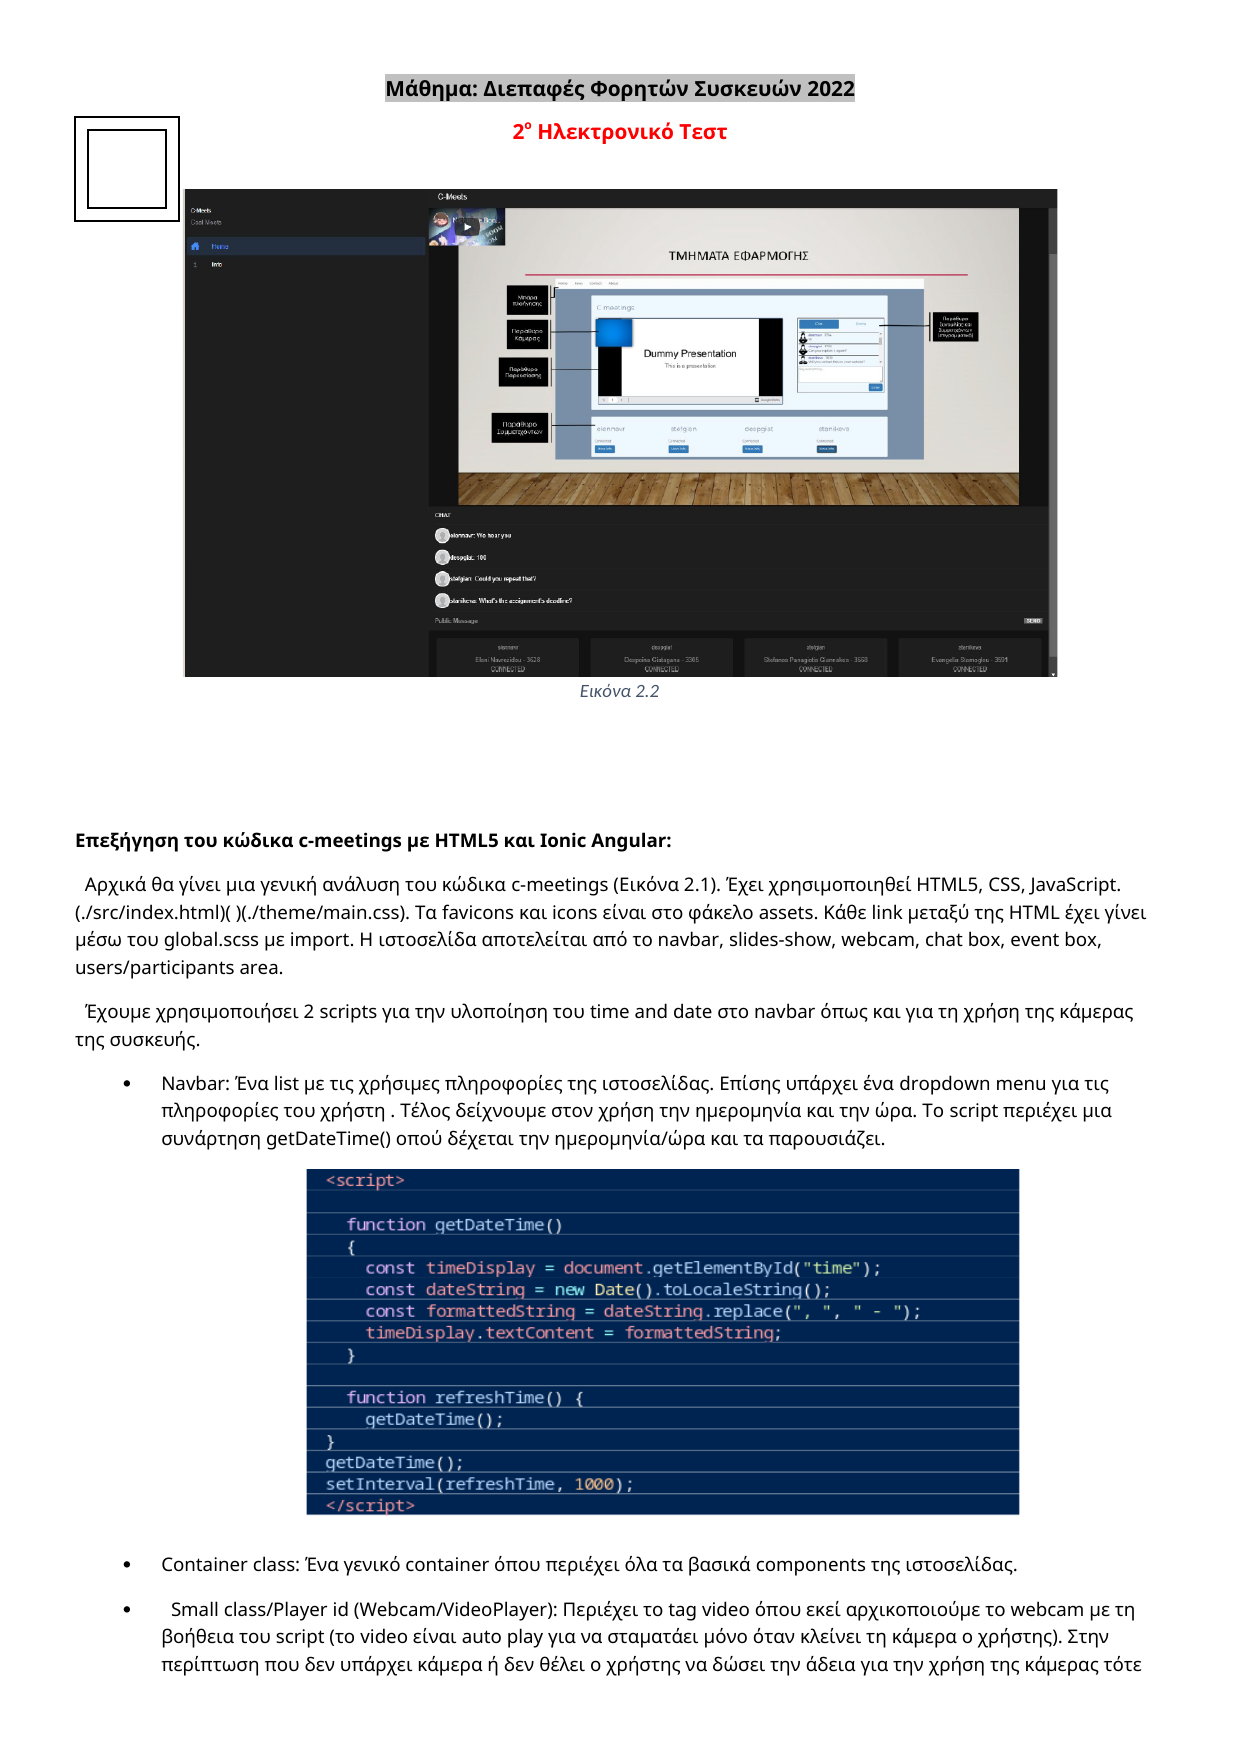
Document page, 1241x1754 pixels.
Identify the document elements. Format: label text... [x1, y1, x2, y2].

list Navbar: Ένα list με τις χρήσιμες πληροφορίες της ιστοσελίδας. Επίσης υπάρχει ένα dropdown menu για τις πληροφορίες του χρήστη . Τέλος δείχνουμε στον χρήση την ημερομηνία και την ώρα. Το script περιέχει μια συνάρτηση getDateTime() οπού δέχεται την ημερομηνία/ώρα και τα παρουσιάζει. [123, 1070, 1165, 1151]
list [123, 1596, 1165, 1676]
picture [182, 189, 1058, 677]
text Έχουμε χρησιμοποιήσει 2 scripts για την υλοποίηση του time and date στο navbar όπως και για τη χρήση της κάμερας της συσκευής. [75, 998, 1165, 1051]
list Container class: Ένα γενικό container όπου περιέχει όλα τα βασικά components της ιστοσελίδας. [123, 1552, 1165, 1577]
text Αρχικά θα γίνει μια γενική ανάλυση του κώδικα c-meetings (Εικόνα 2.1). Έχει χρησιμοποιηθεί HTML5, CSS, JavaScript. (./src/index.html)( )(./theme/main.css). Τα favicons και icons είναι στο φάκελο assets. Κάθε link μεταξύ της HTML έχει γίνει μέσω του global.scss με import. Η ιστοσελίδα αποτελείται από το navbar, slides-show, webcam, chat box, event box, users/participants area. [75, 872, 1165, 980]
text Επεξήγηση του κώδικα c-meetings με HTML5 και Ionic Angular: [75, 828, 1165, 853]
